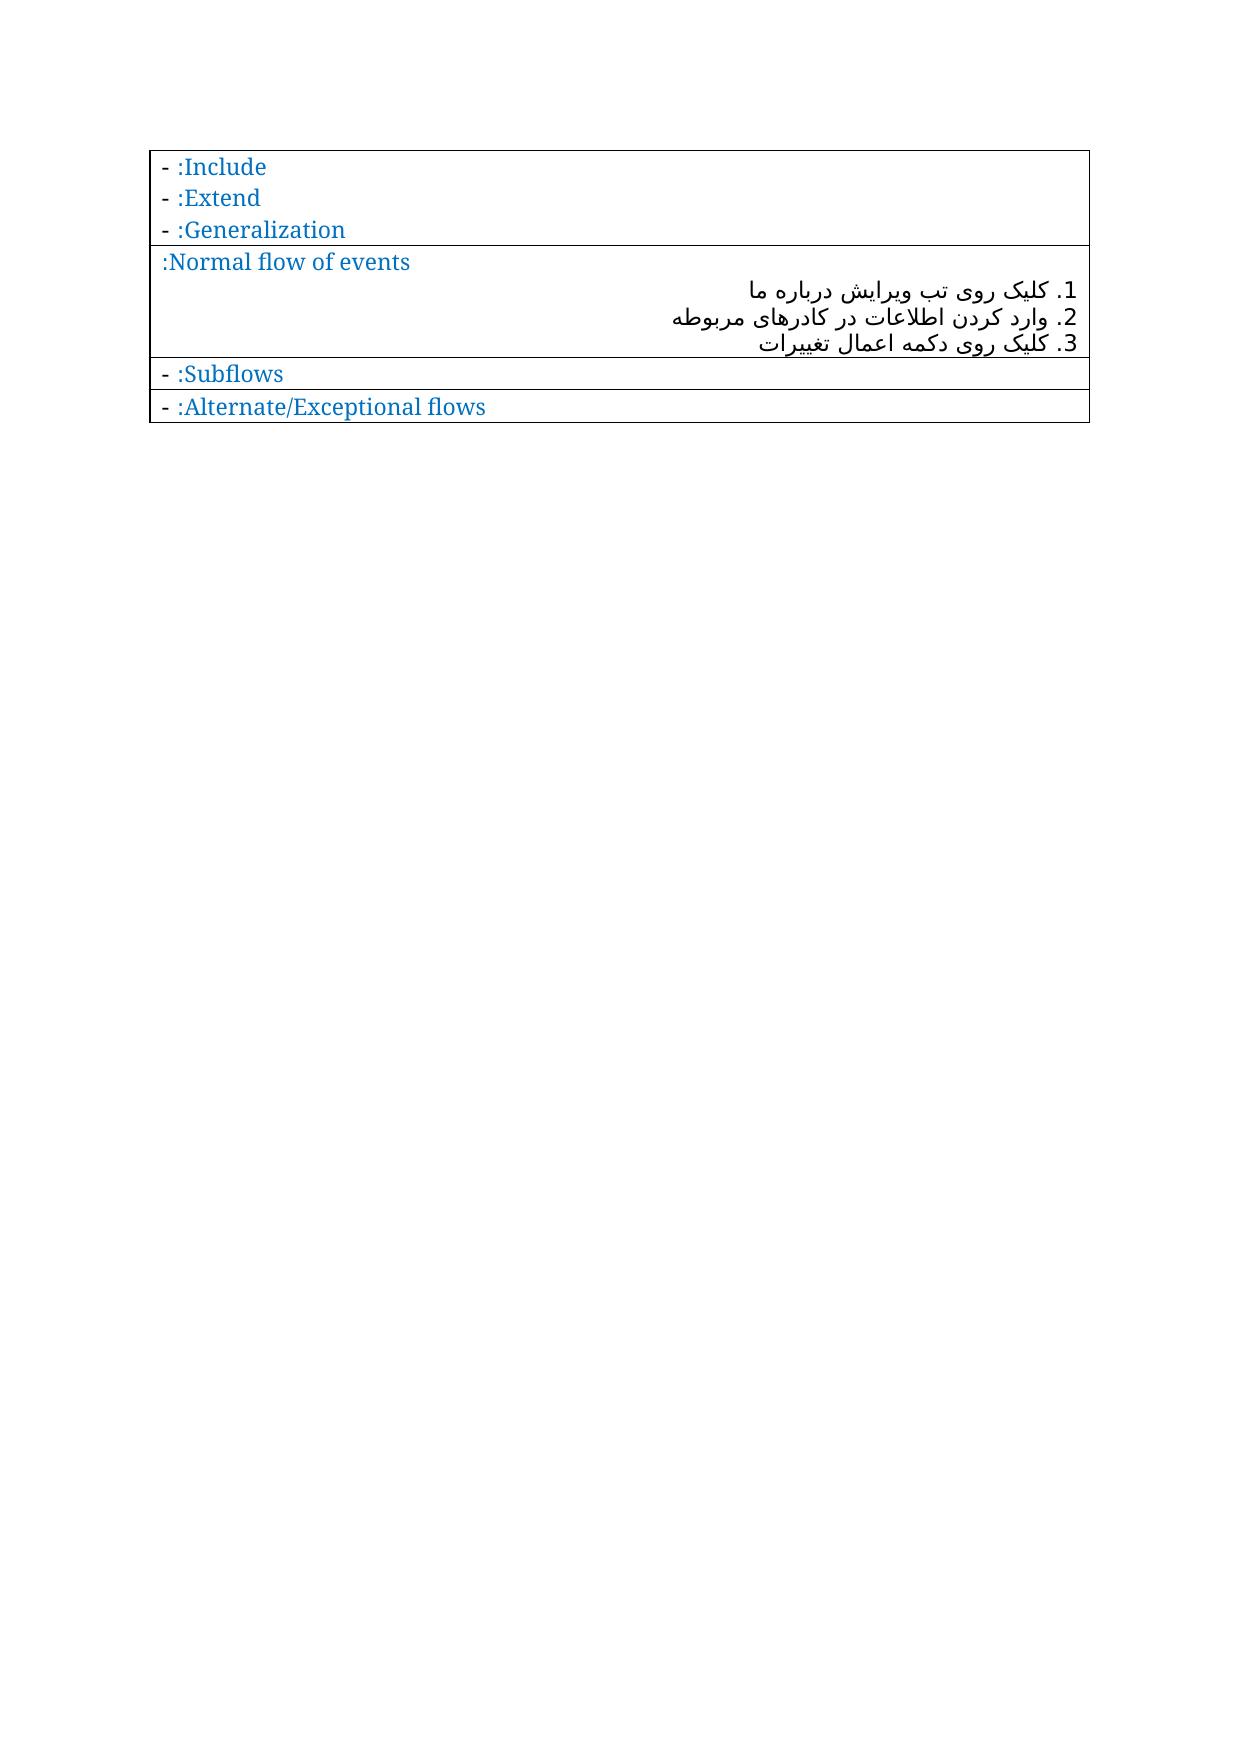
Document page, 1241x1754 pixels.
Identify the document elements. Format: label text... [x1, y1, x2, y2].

table_cell Alternate/Exceptional flows: - [151, 390, 1089, 422]
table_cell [151, 151, 1089, 245]
table_cell Normal flow of events: 1. کلیک روی تب ویرایش درباره ما 2. وارد کردن اطلاعات در کادرهای مربوطه 3. کلیک روی دکمه اعمال تغییرات [151, 246, 1089, 357]
table_cell Subflows: - [151, 358, 1089, 389]
